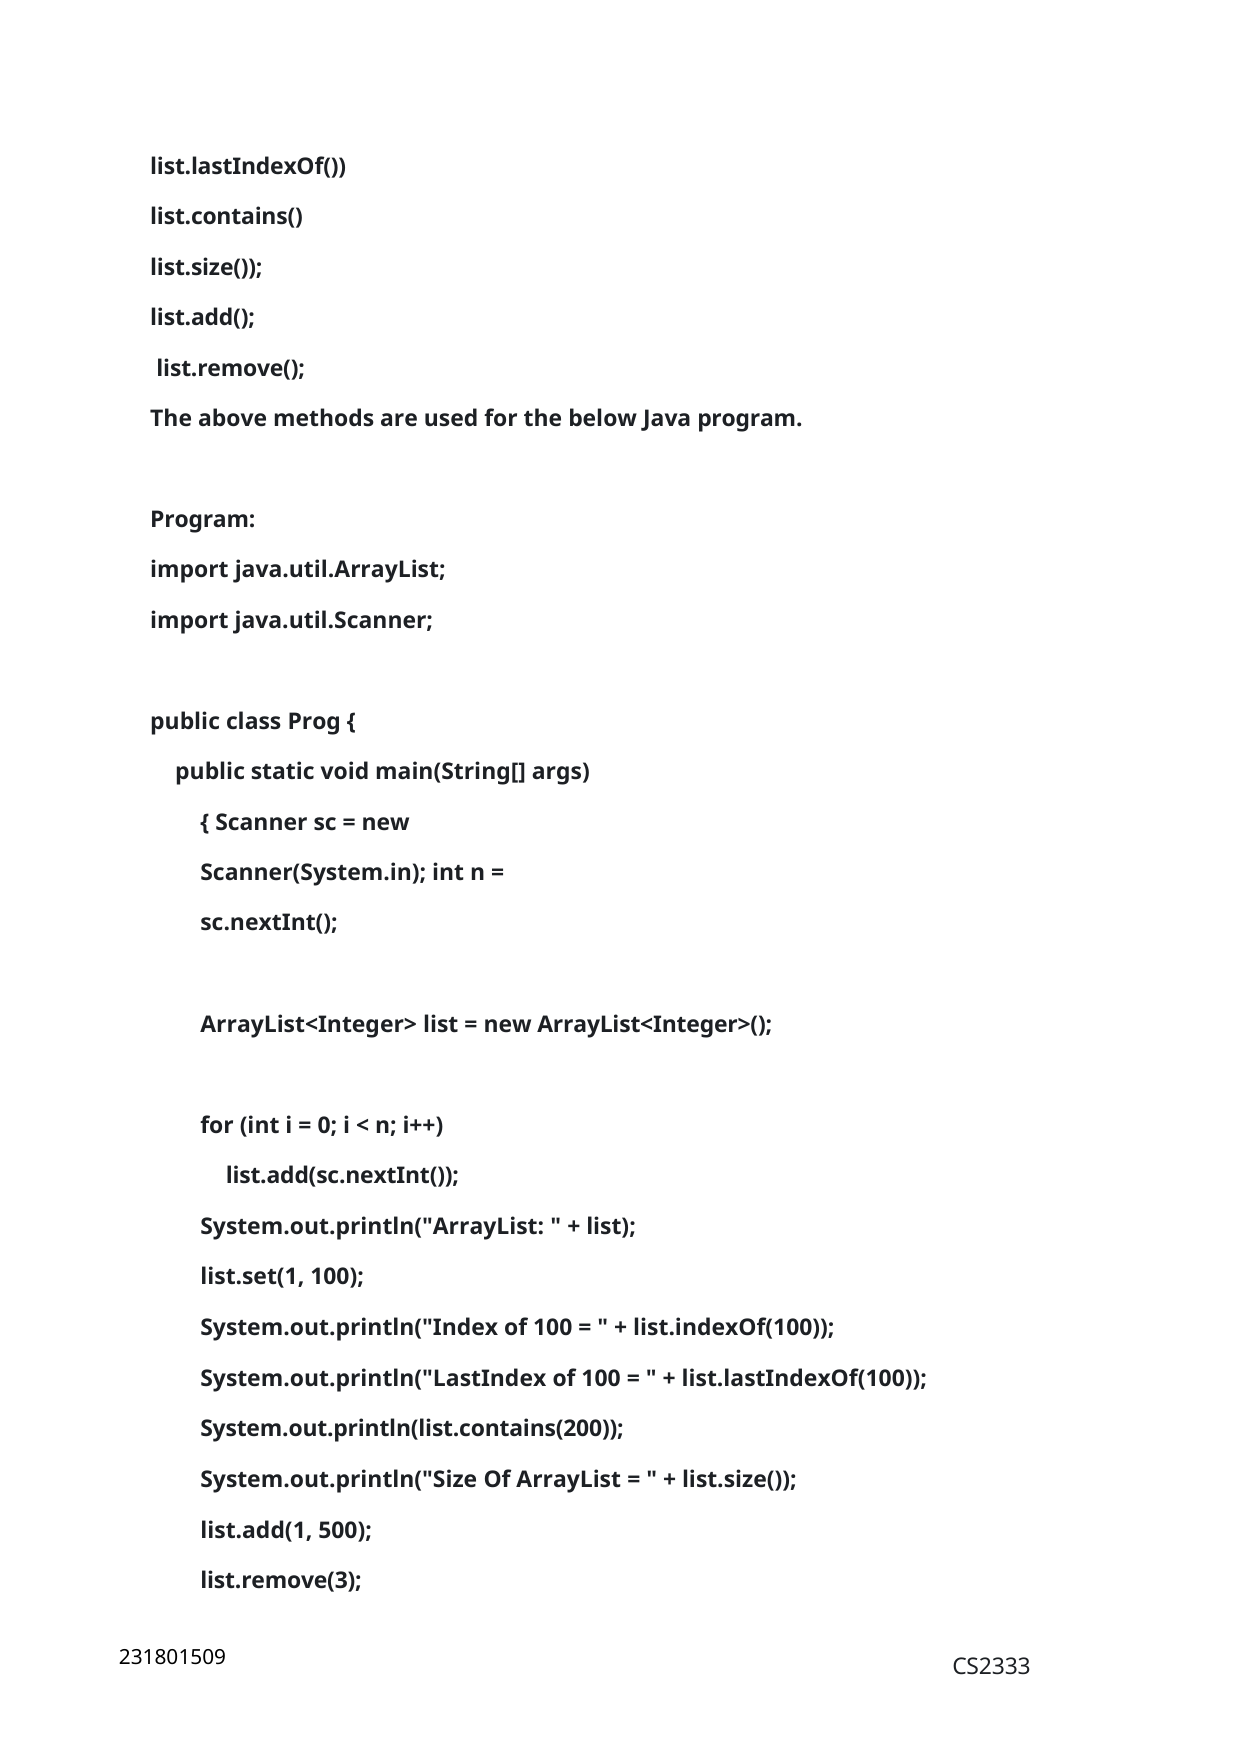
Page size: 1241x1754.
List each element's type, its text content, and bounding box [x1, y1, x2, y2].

text ArrayList<Integer> list = new ArrayList<Integer>(); [200, 1007, 1190, 1039]
text System.out.println("Size Of ArrayList = " + list.size()); list.add(1, 500); [200, 1463, 855, 1545]
text list.lastIndexOf()) list.contains() list.size()); [150, 150, 359, 282]
text import java.util.ArrayList; import java.util.Scanner; [150, 553, 490, 635]
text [200, 1564, 666, 1595]
text public static void main(String[] args) { Scanner sc = new Scanner(System.in); int n = sc.nextInt(); [175, 755, 612, 937]
text list.add(); list.remove(); [150, 301, 318, 383]
text for (int i = 0; i < n; i++) list.add(sc.nextInt()); [200, 1109, 490, 1190]
text public class Prog { [150, 705, 1190, 736]
text System.out.println("ArrayList: " + list); list.set(1, 100); [200, 1210, 686, 1291]
text System.out.println("Index of 100 = " + list.indexOf(100)); System.out.println("LastIndex of 100 = " + list.lastIndexOf(100)); System.out.println(list.contains(200)); [200, 1311, 1087, 1444]
text Program: [150, 503, 1190, 534]
text The above methods are used for the below Java program. [150, 403, 1190, 433]
